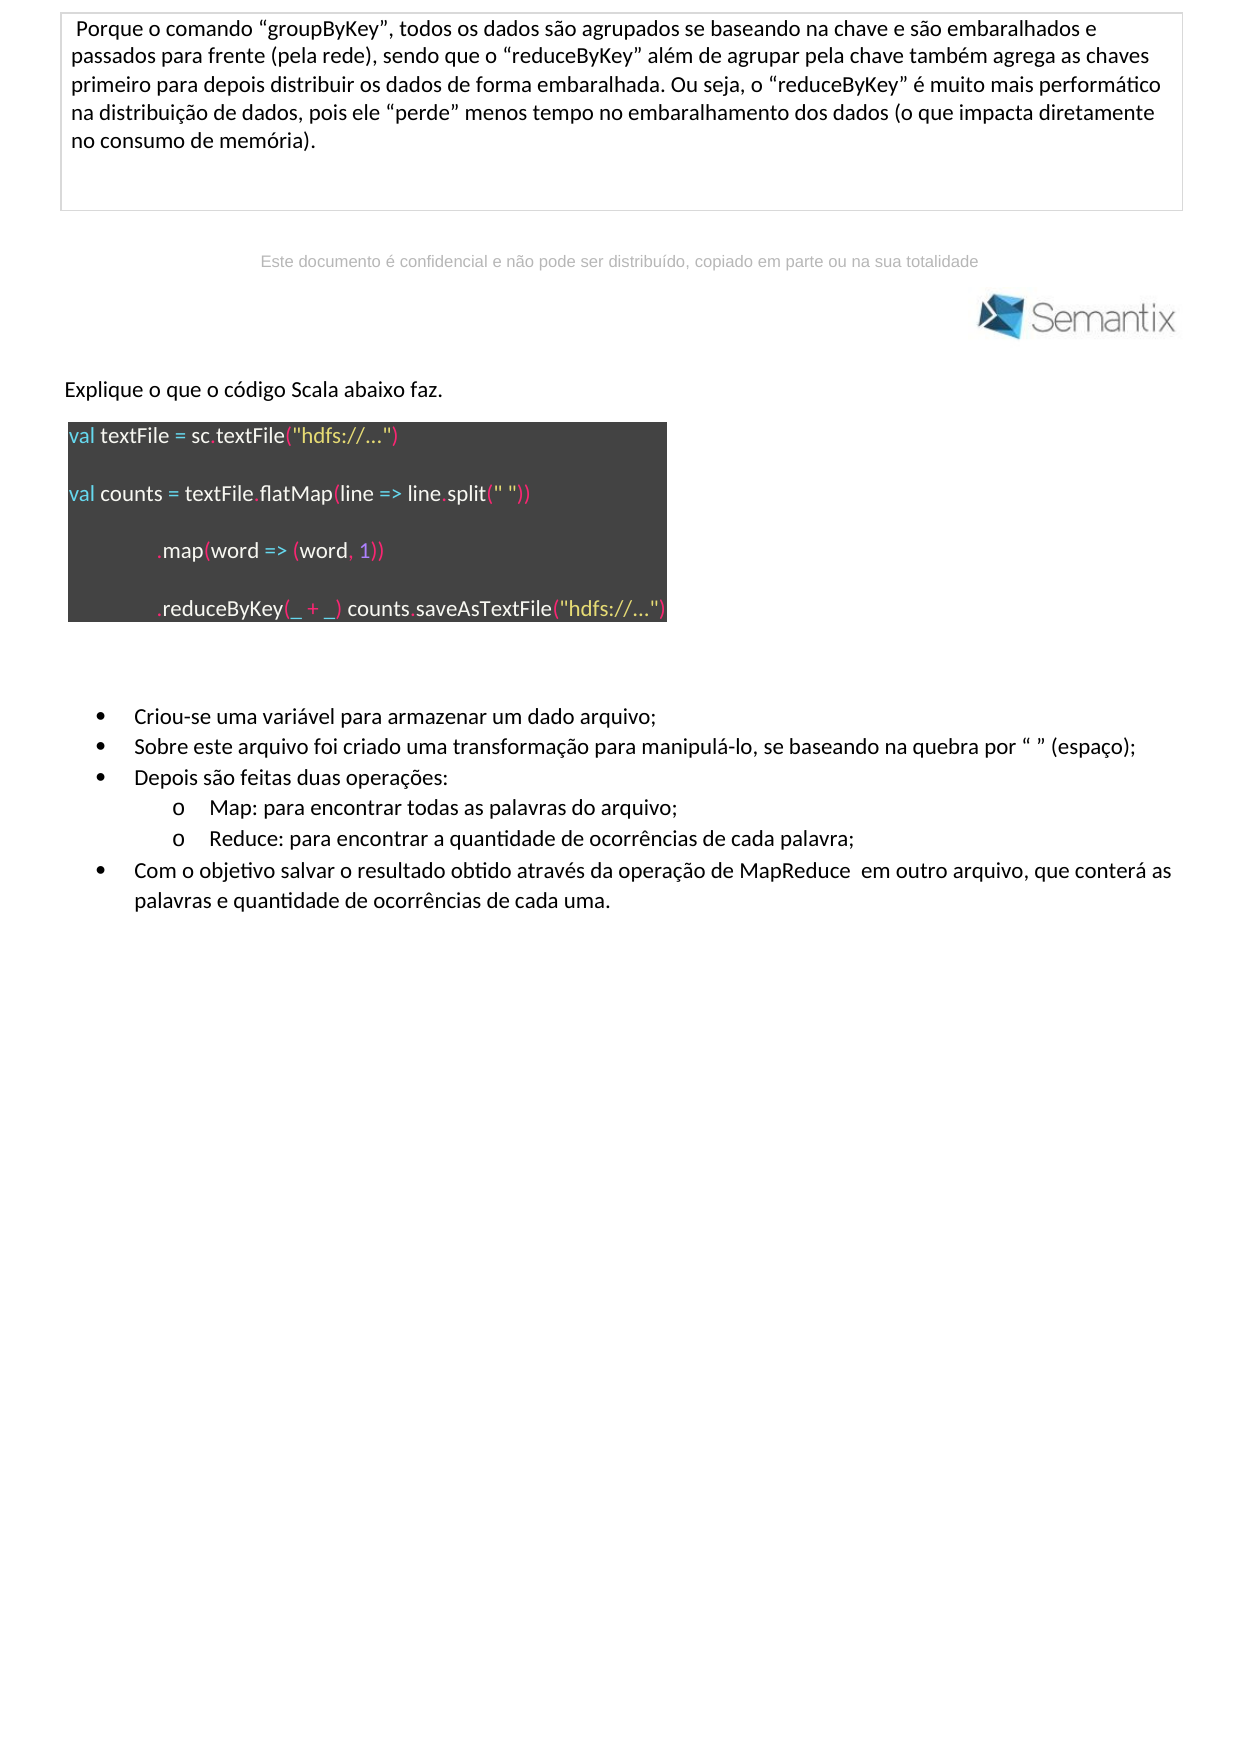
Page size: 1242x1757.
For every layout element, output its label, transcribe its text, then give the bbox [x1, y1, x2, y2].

list Criou-se uma variável para armazenar um dado arquivo; [97, 702, 1182, 730]
list Reduce: para encontrar a quantidade de ocorrências de cada palavra; [172, 824, 1182, 853]
list Depois são feitas duas operações: [97, 763, 1182, 791]
text Este​ ​documento​ ​é​ ​confidencial​ ​e​ ​não​ ​pode​ ​ser​ ​distribuído,​ ​copiado​ ​em​ ​parte​ ​ou​ ​na​ ​sua​ ​totalidade [59, 252, 1179, 271]
table_cell Porque o comando “groupByKey”, todos os dados são agrupados se baseando na chave e são embaralhados e passados para frente (pela rede), sendo que o “reduceByKey” além de agrupar pela chave também agrega as chaves primeiro para depois distribuir os dados de forma embaralhada. Ou seja, o “reduceByKey” é muito mais performático na distribuição de dados, pois ele “perde” menos tempo no embaralhamento dos dados (o que impacta diretamente no consumo de memória). [62, 14, 1182, 210]
text Explique​ ​o​ ​que​ ​o​ ​código​ ​Scala​ ​abaixo​ ​faz. [59, 376, 1182, 403]
text ​ .​reduceByKey​(​_​ +​ _​) counts​.​saveAsTextFile​(​"hdfs://..."​) [68, 593, 667, 622]
text ​ .​map​(​word​ =>​ (​word​,​ 1​)) [68, 535, 667, 565]
picture [968, 287, 1183, 349]
text val​ textFile​ =​ sc​.​textFile​(​"hdfs://..."​) [68, 422, 667, 450]
list Com o objetivo salvar o resultado obtido através da operação de MapReduce em outro arquivo, que conterá as palavras e quantidade de ocorrências de cada uma. [97, 856, 1182, 914]
list Sobre este arquivo foi criado uma transformação para manipulá-lo, se baseando na quebra por “ ” (espaço); [97, 732, 1182, 761]
text val​ counts​ =​ textFile​.​flatMap​(​line​ =>​ line​.​split​(​"​ ​"​)) [68, 478, 667, 507]
list Map: para encontrar todas as palavras do arquivo; [172, 793, 1182, 822]
